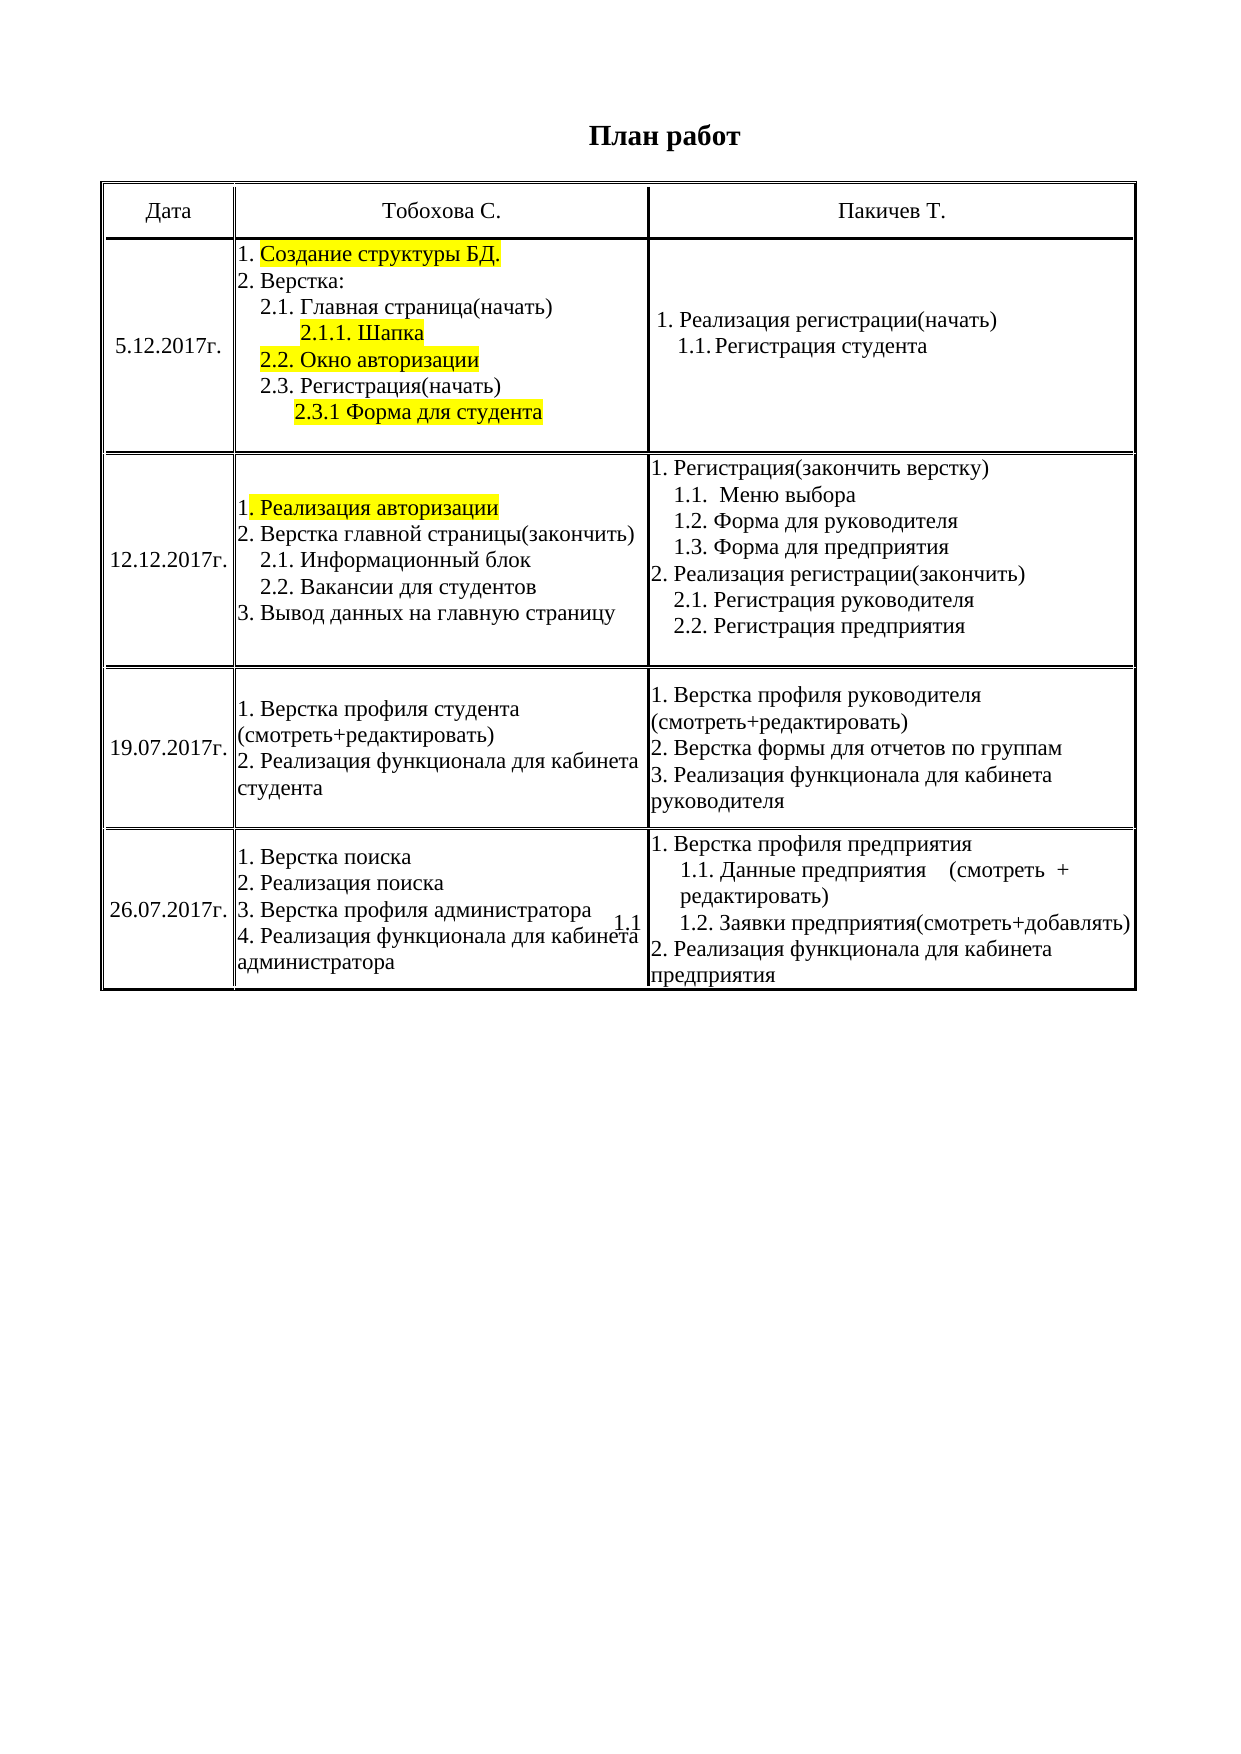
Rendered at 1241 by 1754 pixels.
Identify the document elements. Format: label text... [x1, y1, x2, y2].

table_header Тобохова С. [235, 184, 648, 237]
table_cell 1. Реализация регистрации(начать) Регистрация студента [650, 237, 1134, 451]
table_cell 1. Реализация авторизации 2. Верстка главной страницы(закончить) 2.1. Информационный блок 2.2. Вакансии для студентов 3. Вывод данных на главную страницу [236, 455, 647, 665]
table_cell 1. Регистрация(закончить верстку) 1.1. Меню выбора 1.2. Форма для руководителя 1.3. Форма для предприятия 2. Реализация регистрации(закончить) 2.1. Регистрация руководителя 2.2. Регистрация предприятия [650, 451, 1135, 665]
table_cell 1. Верстка профиля студента (смотреть+редактировать) 2. Реализация функционала для кабинета студента [236, 669, 647, 827]
table_header Дата [104, 184, 235, 237]
table_cell 1. Верстка профиля руководителя (смотреть+редактировать) 2. Верстка формы для отчетов по группам 3. Реализация функционала для кабинета руководителя [650, 665, 1135, 827]
table_cell 5.12.2017г. [104, 237, 233, 451]
table_header Пакичев Т. [648, 184, 1134, 237]
table_cell 12.12.2017г. [104, 451, 233, 665]
table_cell 19.07.2017г. [104, 665, 233, 827]
table_cell 26.07.2017г. [102, 827, 235, 988]
text План работ [177, 118, 1152, 152]
table_cell 1. Верстка поиска 2. Реализация поиска 3. Верстка профиля администратора 4. Реализация функционала для кабинета администратора [235, 830, 648, 988]
table_cell 1. Верстка профиля предприятия 1.1. Данные предприятия (смотреть + редактировать) 1.2. Заявки предприятия(смотреть+добавлять) 2. Реализация функционала для кабинета предприятия [648, 827, 1136, 988]
table_cell 1. Создание структуры БД. 2. Верстка: 2.1. Главная страница(начать) 2.1.1. Шапка 2.2. Окно авторизации 2.3. Регистрация(начать) 2.3.1 Форма для студента [236, 240, 647, 451]
